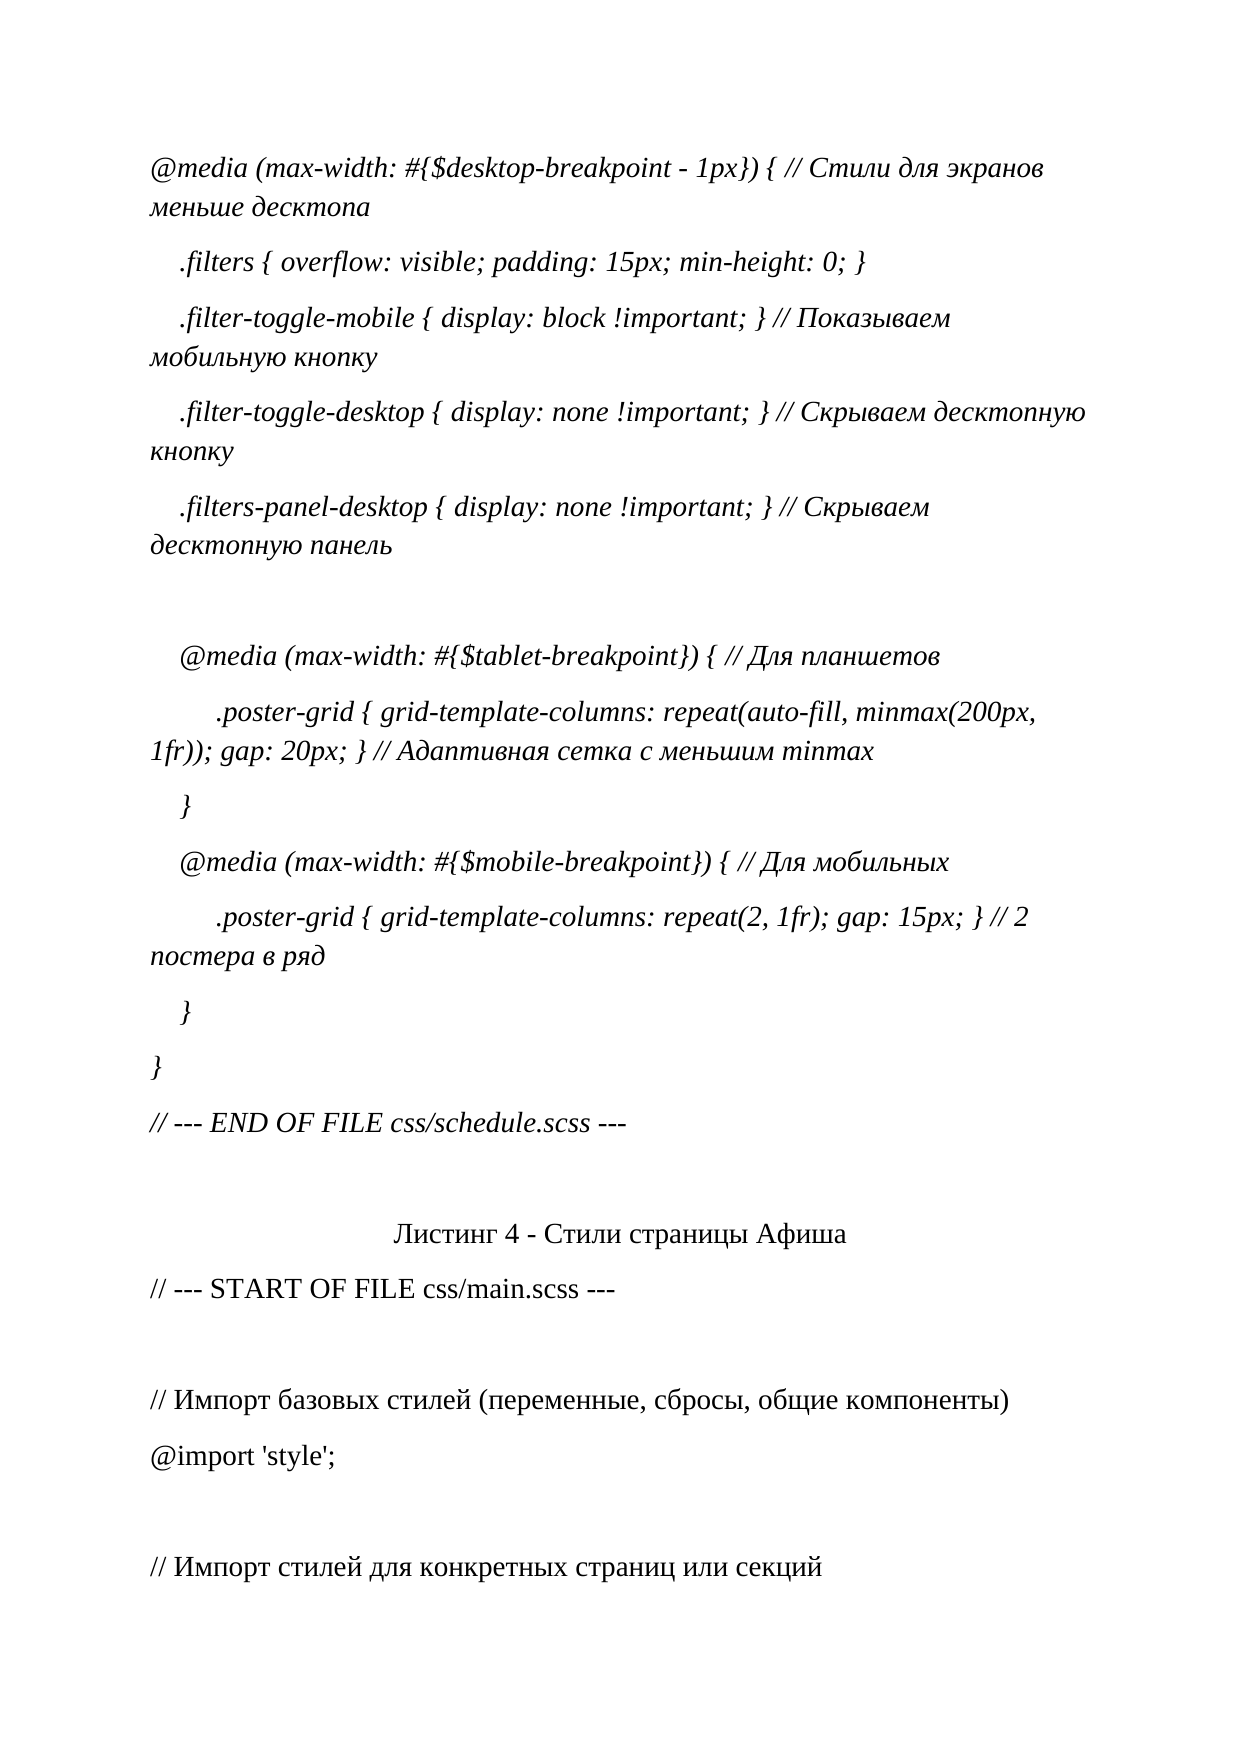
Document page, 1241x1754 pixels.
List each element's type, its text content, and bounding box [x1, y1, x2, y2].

text .poster-grid { grid-template-columns: repeat(2, 1fr); gap: 15px; } // 2 постера в ряд [150, 899, 1090, 972]
text // --- END OF FILE css/schedule.scss --- [150, 1105, 1090, 1138]
text .filters-panel-desktop { display: none !important; } // Скрываем десктопную панель [150, 489, 1090, 561]
text @media (max-width: #{$mobile-breakpoint}) { // Для мобильных [150, 844, 1090, 877]
text // Импорт стилей для конкретных страниц или секций [150, 1549, 1090, 1583]
text @import 'style'; [150, 1438, 1090, 1472]
text .filters { overflow: visible; padding: 15px; min-height: 0; } [150, 244, 1090, 278]
text @media (max-width: #{$tablet-breakpoint}) { // Для планшетов [150, 638, 1090, 672]
text } [150, 788, 1090, 822]
text .filter-toggle-desktop { display: none !important; } // Скрываем десктопную кнопку [150, 394, 1090, 467]
text .poster-grid { grid-template-columns: repeat(auto-fill, minmax(200px, 1fr)); gap: 20px; } // Адаптивная сетка с меньшим minmax [150, 694, 1090, 766]
text @media (max-width: #{$desktop-breakpoint - 1px}) { // Стили для экранов меньше десктопа [150, 150, 1090, 222]
text } [150, 1049, 1090, 1083]
text Листинг 4 - Стили страницы Афиша [150, 1216, 1090, 1249]
text .filter-toggle-mobile { display: block !important; } // Показываем мобильную кнопку [150, 300, 1090, 372]
text // --- START OF FILE css/main.scss --- [150, 1271, 1090, 1305]
text // Импорт базовых стилей (переменные, сбросы, общие компоненты) [150, 1382, 1090, 1416]
text } [150, 994, 1090, 1027]
